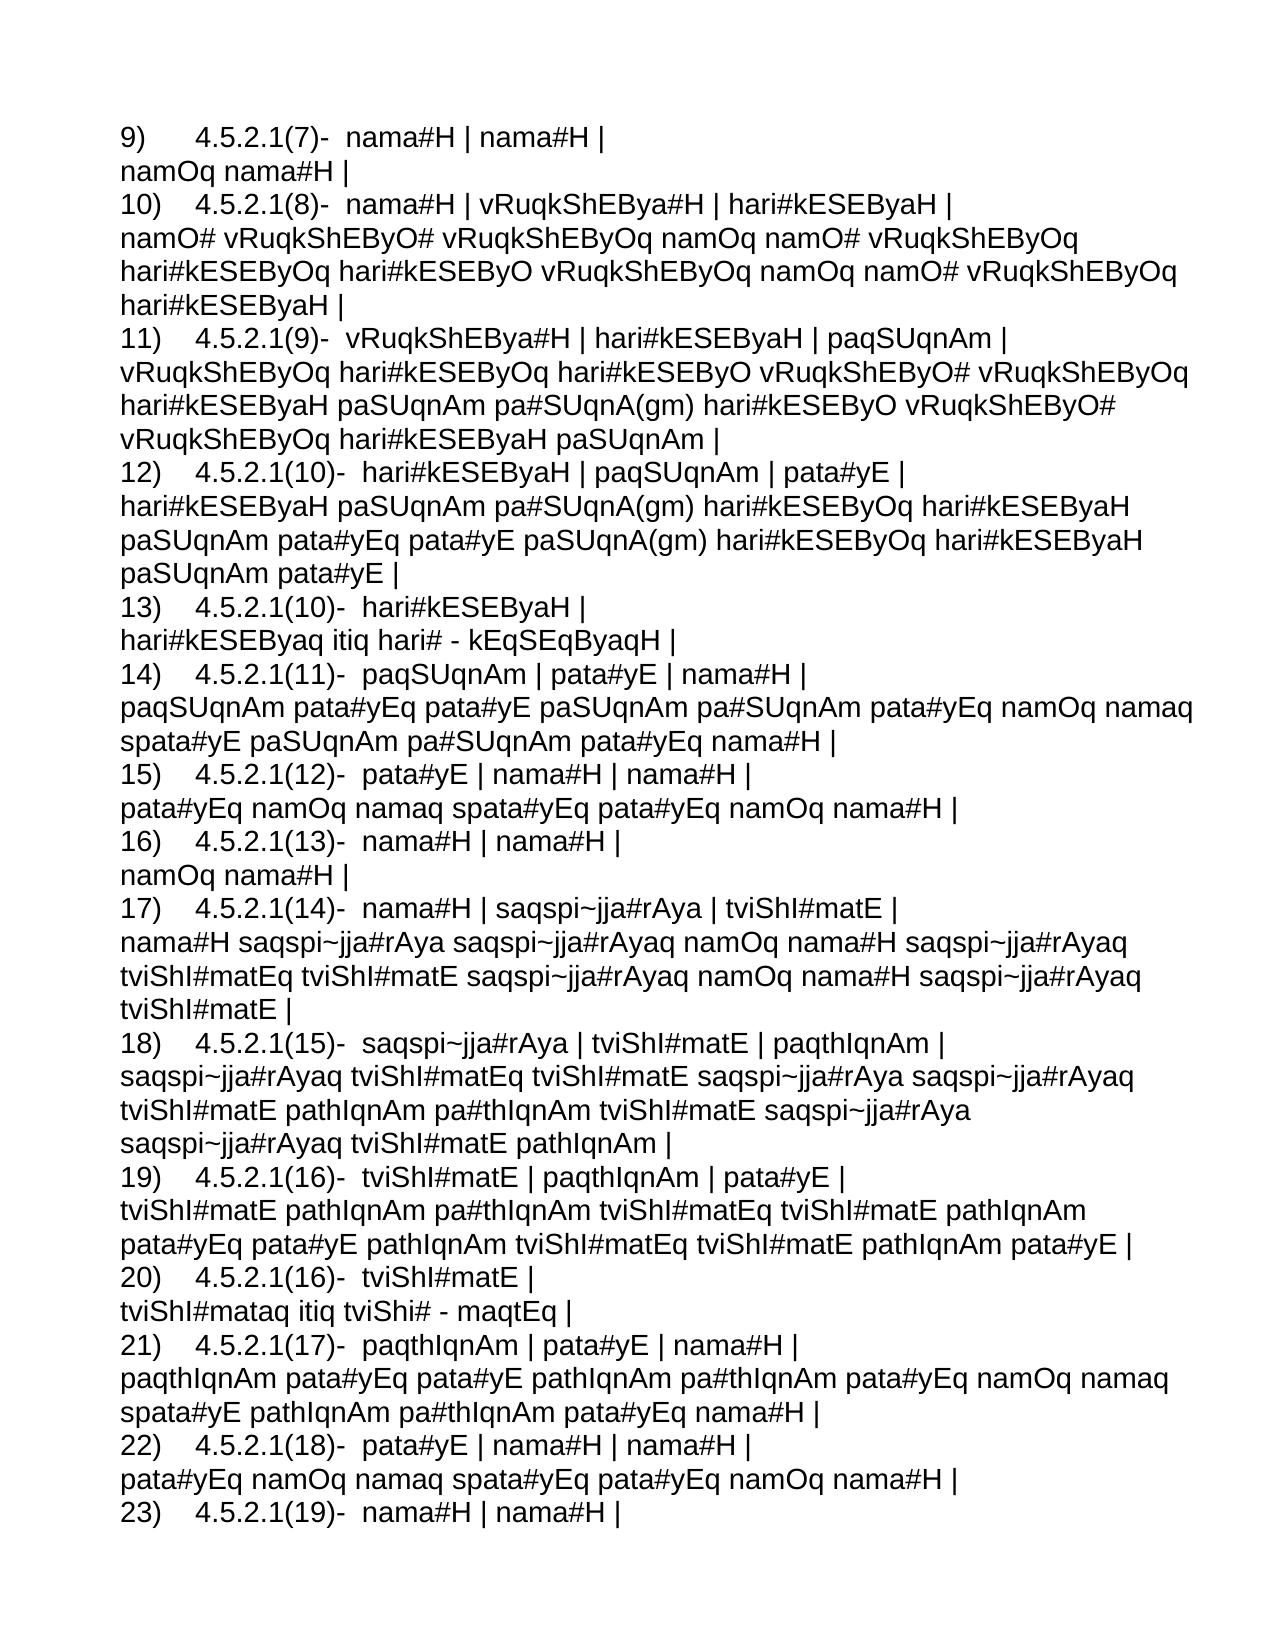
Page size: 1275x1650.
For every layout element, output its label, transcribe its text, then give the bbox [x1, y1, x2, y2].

text tviShI#mataq itiq tviShi# - maqtEq | [120, 1294, 1200, 1327]
text 19) 4.5.2.1(16)- tviShI#matE | paqthIqnAm | pata#yE | [120, 1160, 1200, 1193]
text 14) 4.5.2.1(11)- paqSUqnAm | pata#yE | nama#H | [120, 657, 1200, 690]
text 9) 4.5.2.1(7)- nama#H | nama#H | [120, 120, 1200, 153]
text hari#kESEByaq itiq hari# - kEqSEqByaqH | [120, 623, 1200, 657]
text pata#yEq namOq namaq spata#yEq pata#yEq namOq nama#H | [120, 791, 1200, 824]
text paqSUqnAm pata#yEq pata#yE paSUqnAm pa#SUqnAm pata#yEq namOq namaq spata#yE paSUqnAm pa#SUqnAm pata#yEq nama#H | [120, 690, 1200, 757]
text saqspi~jja#rAyaq tviShI#matEq tviShI#matE saqspi~jja#rAya saqspi~jja#rAyaq tviShI#matE pathIqnAm pa#thIqnAm tviShI#matE saqspi~jja#rAya saqspi~jja#rAyaq tviShI#matE pathIqnAm | [120, 1059, 1200, 1160]
text nama#H saqspi~jja#rAya saqspi~jja#rAyaq namOq nama#H saqspi~jja#rAyaq tviShI#matEq tviShI#matE saqspi~jja#rAyaq namOq nama#H saqspi~jja#rAyaq tviShI#matE | [120, 925, 1200, 1026]
text 23) 4.5.2.1(19)- nama#H | nama#H | [120, 1495, 1200, 1529]
text vRuqkShEByOq hari#kESEByOq hari#kESEByO vRuqkShEByO# vRuqkShEByOq hari#kESEByaH paSUqnAm pa#SUqnA(gm) hari#kESEByO vRuqkShEByO# vRuqkShEByOq hari#kESEByaH paSUqnAm | [120, 355, 1200, 455]
text 11) 4.5.2.1(9)- vRuqkShEBya#H | hari#kESEByaH | paqSUqnAm | [120, 321, 1200, 355]
text pata#yEq namOq namaq spata#yEq pata#yEq namOq nama#H | [120, 1462, 1200, 1495]
text 22) 4.5.2.1(18)- pata#yE | nama#H | nama#H | [120, 1428, 1200, 1462]
text 16) 4.5.2.1(13)- nama#H | nama#H | [120, 824, 1200, 858]
text tviShI#matE pathIqnAm pa#thIqnAm tviShI#matEq tviShI#matE pathIqnAm pata#yEq pata#yE pathIqnAm tviShI#matEq tviShI#matE pathIqnAm pata#yE | [120, 1193, 1200, 1260]
text 12) 4.5.2.1(10)- hari#kESEByaH | paqSUqnAm | pata#yE | [120, 455, 1200, 489]
text 20) 4.5.2.1(16)- tviShI#matE | [120, 1260, 1200, 1294]
text 15) 4.5.2.1(12)- pata#yE | nama#H | nama#H | [120, 757, 1200, 791]
text 21) 4.5.2.1(17)- paqthIqnAm | pata#yE | nama#H | [120, 1327, 1200, 1361]
text hari#kESEByaH paSUqnAm pa#SUqnA(gm) hari#kESEByOq hari#kESEByaH paSUqnAm pata#yEq pata#yE paSUqnA(gm) hari#kESEByOq hari#kESEByaH paSUqnAm pata#yE | [120, 489, 1200, 589]
text 13) 4.5.2.1(10)- hari#kESEByaH | [120, 589, 1200, 623]
text namOq nama#H | [120, 858, 1200, 891]
text namOq nama#H | [120, 153, 1200, 187]
text 17) 4.5.2.1(14)- nama#H | saqspi~jja#rAya | tviShI#matE | [120, 891, 1200, 925]
text 10) 4.5.2.1(8)- nama#H | vRuqkShEBya#H | hari#kESEByaH | [120, 187, 1200, 221]
text namO# vRuqkShEByO# vRuqkShEByOq namOq namO# vRuqkShEByOq hari#kESEByOq hari#kESEByO vRuqkShEByOq namOq namO# vRuqkShEByOq hari#kESEByaH | [120, 221, 1200, 321]
text 18) 4.5.2.1(15)- saqspi~jja#rAya | tviShI#matE | paqthIqnAm | [120, 1026, 1200, 1059]
text paqthIqnAm pata#yEq pata#yE pathIqnAm pa#thIqnAm pata#yEq namOq namaq spata#yE pathIqnAm pa#thIqnAm pata#yEq nama#H | [120, 1361, 1200, 1428]
